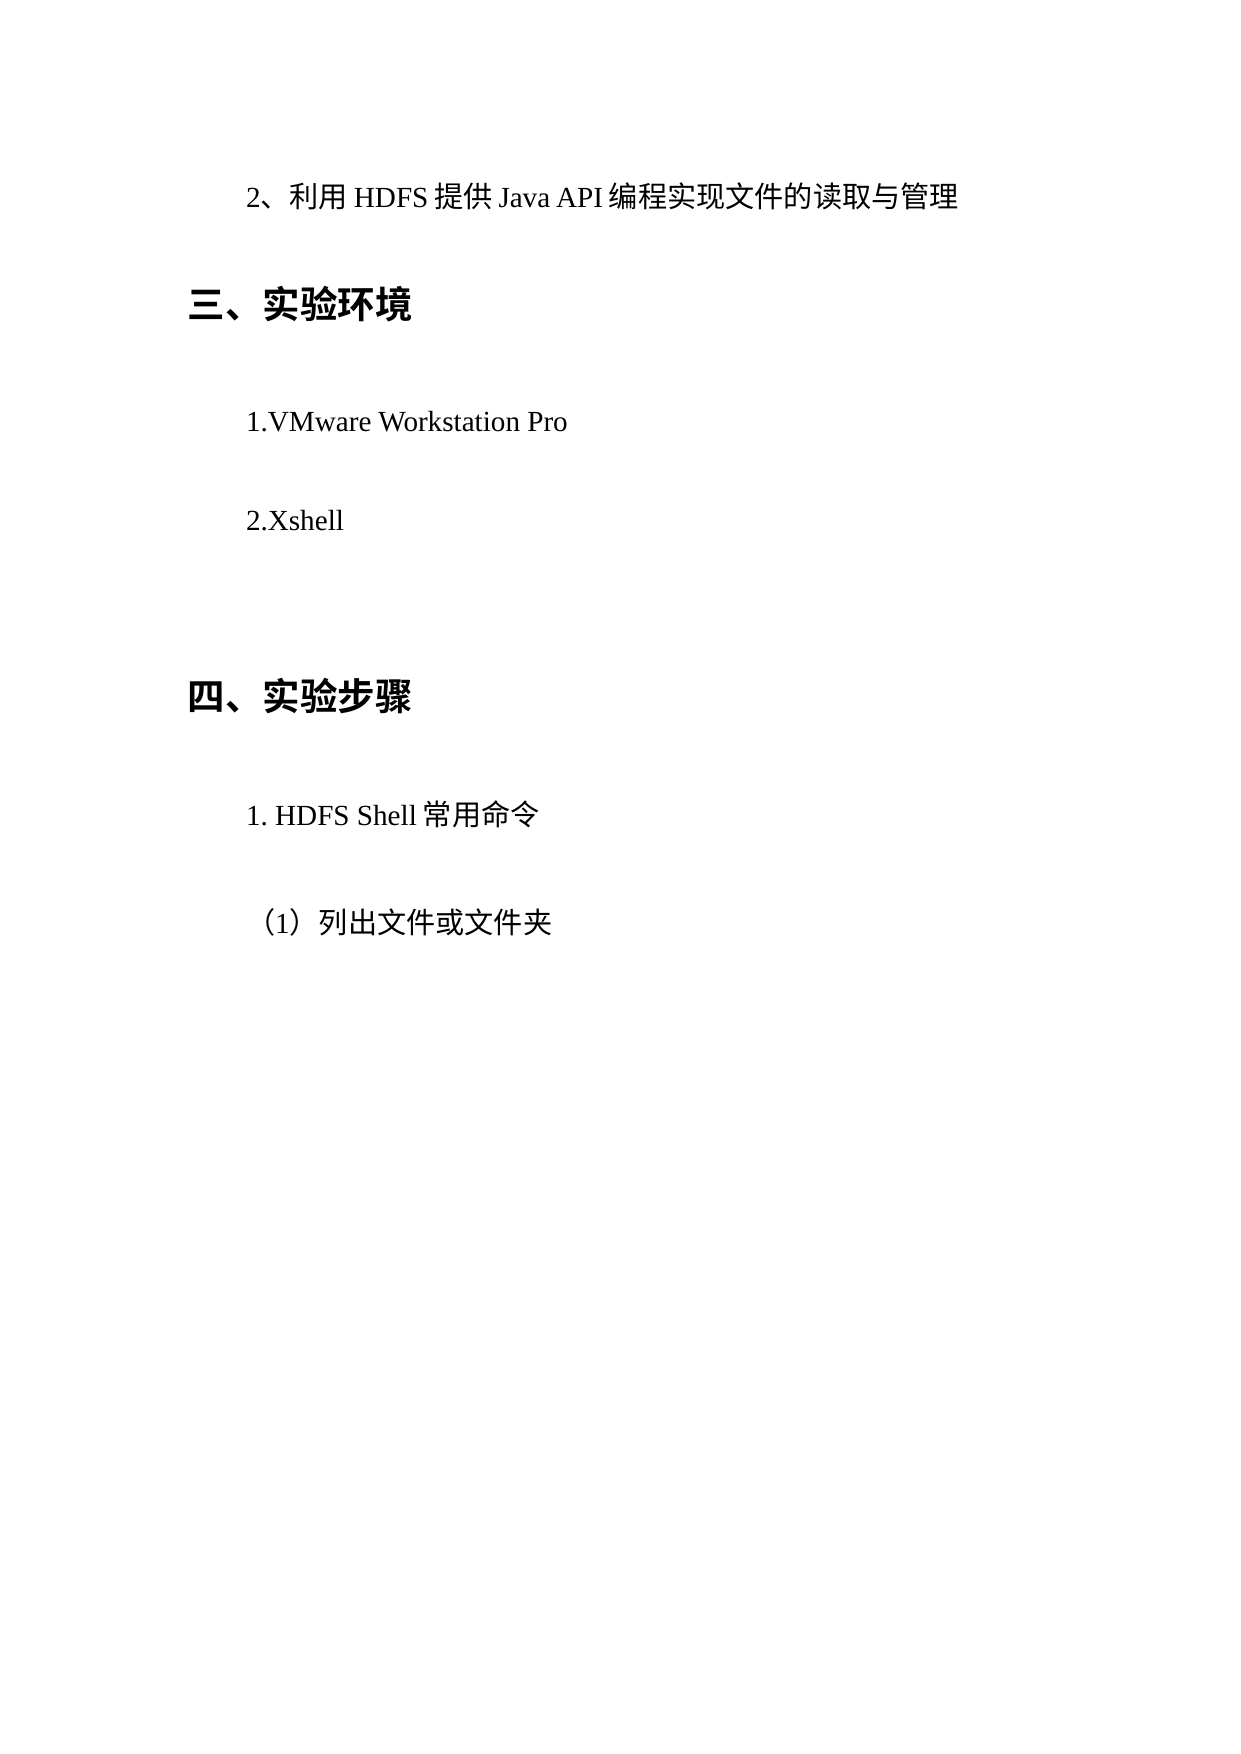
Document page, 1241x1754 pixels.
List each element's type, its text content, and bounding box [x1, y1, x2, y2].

text 三、实验环境 [187, 269, 1053, 334]
list HDFS Shell常用命令 [187, 781, 1053, 846]
list 实验步骤 [187, 661, 1053, 726]
text 1.VMware Workstation Pro [187, 388, 1053, 453]
text 2、利用HDFS提供Java API编程实现文件的读取与管理 [187, 162, 1053, 227]
list 列出文件或文件夹 [187, 888, 1053, 953]
text 2.Xshell [187, 487, 1053, 552]
